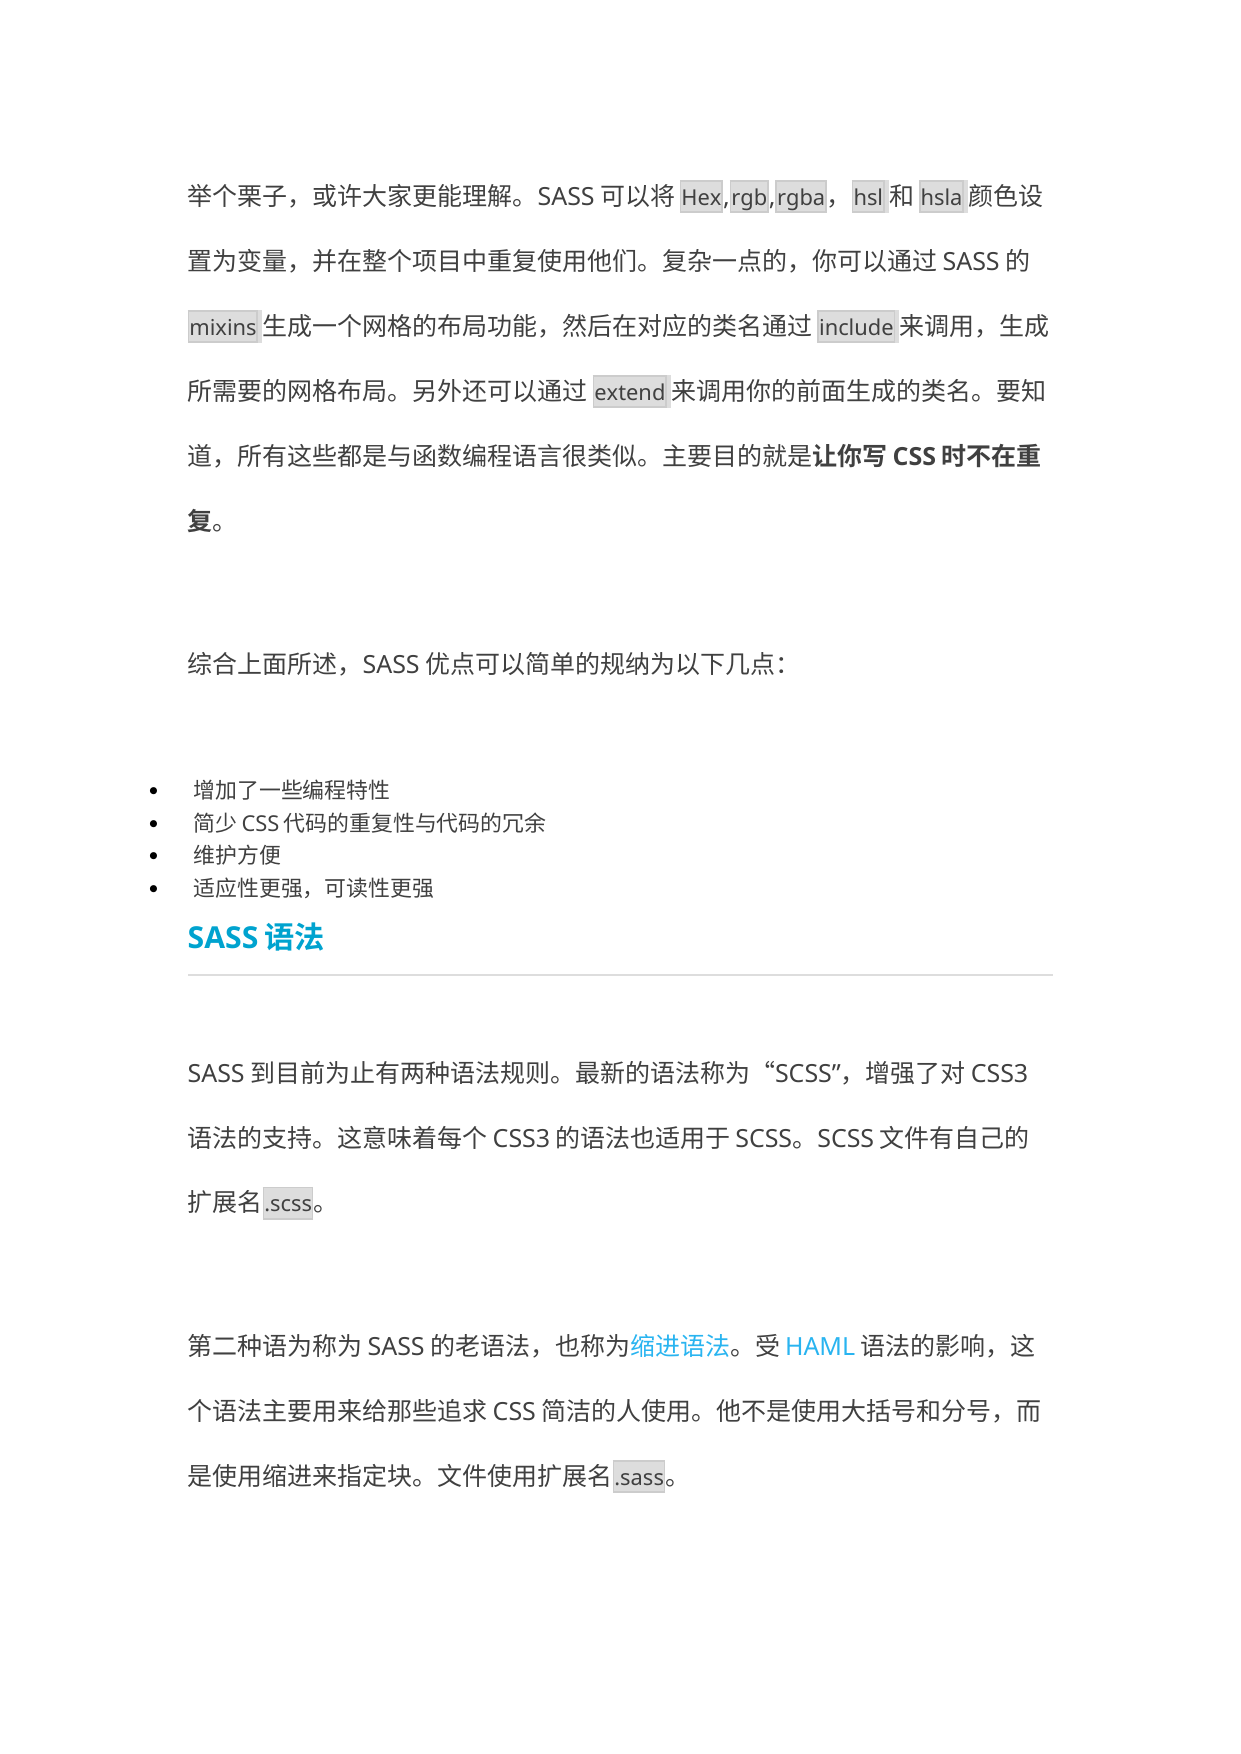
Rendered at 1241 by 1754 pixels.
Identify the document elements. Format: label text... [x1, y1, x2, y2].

list 维护方便 [150, 838, 1053, 871]
list 简少CSS代码的重复性与代码的冗余 [150, 806, 1053, 838]
list 增加了一些编程特性 [150, 773, 1053, 806]
text 举个栗子，或许大家更能理解。SASS可以将Hex,rgb,rgba，hsl和hsla颜色设置为变量，并在整个项目中重复使用他们。复杂一点的，你可以通过SASS的mixins生成一个网格的布局功能，然后在对应的类名通过include来调用，生成所需要的网格布局。另外还可以通过extend来调用你的前面生成的类名。要知道，所有这些都是与函数编程语言很类似。主要目的就是让你写CSS时不在重复。 [187, 162, 1053, 552]
text SASS到目前为止有两种语法规则。最新的语法称为“SCSS”，增强了对CSS3语法的支持。这意味着每个CSS3的语法也适用于SCSS。SCSS文件有自己的扩展名.scss。 [187, 1039, 1053, 1234]
list 适应性更强，可读性更强 [150, 871, 1053, 903]
text 综合上面所述，SASS优点可以简单的规纳为以下几点： [187, 630, 1053, 695]
text 第二种语为称为SASS的老语法，也称为缩进语法。受HAML语法的影响，这个语法主要用来给那些追求CSS简洁的人使用。他不是使用大括号和分号，而是使用缩进来指定块。文件使用扩展名.sass。 [187, 1312, 1053, 1507]
subtitle SASS语法 [187, 903, 1053, 976]
